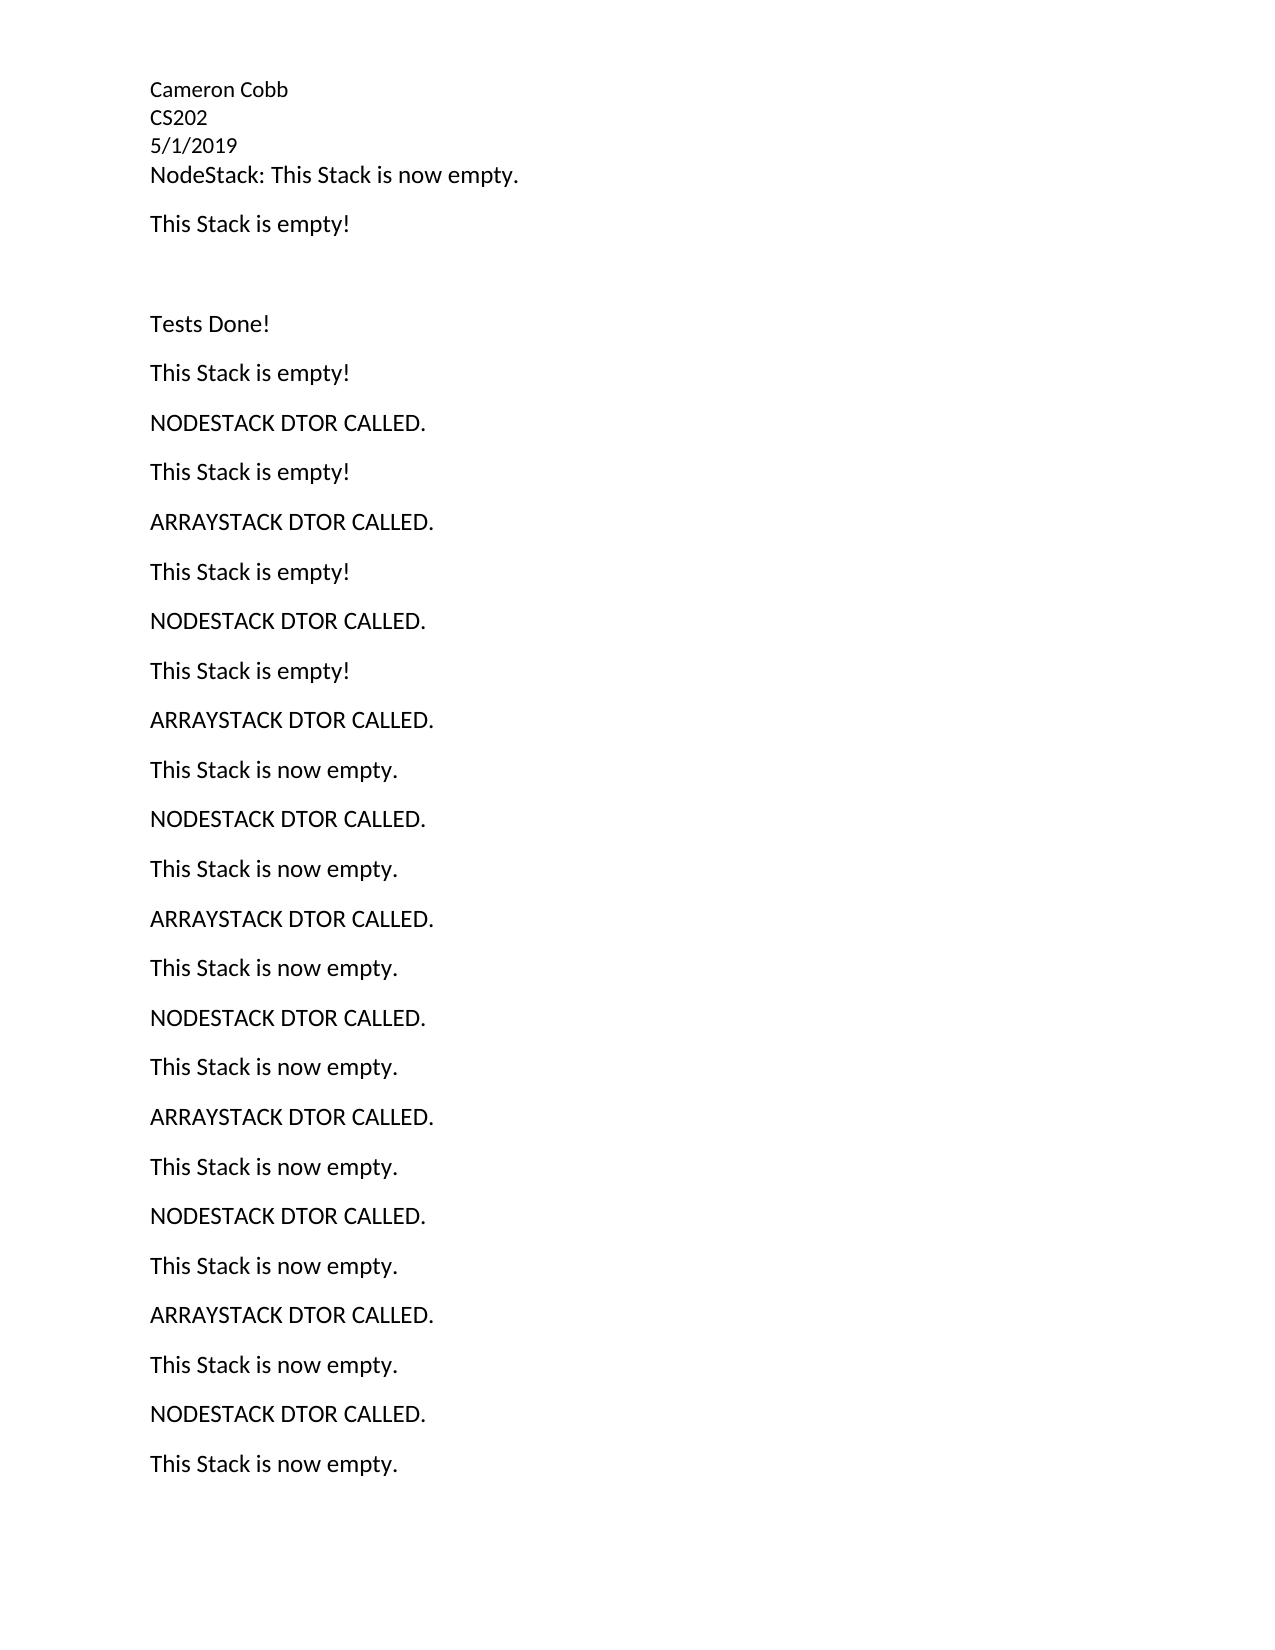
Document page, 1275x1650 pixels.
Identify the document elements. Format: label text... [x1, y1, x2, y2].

text This Stack is now empty. [150, 952, 1125, 983]
text NODESTACK DTOR CALLED. [150, 1002, 1125, 1032]
text This Stack is now empty. [150, 1349, 1125, 1379]
text This Stack is empty! [150, 556, 1125, 586]
text ARRAYSTACK DTOR CALLED. [150, 903, 1125, 933]
text This Stack is now empty. [150, 1448, 1125, 1479]
text NodeStack: This Stack is now empty. [150, 159, 1125, 189]
text This Stack is now empty. [150, 1052, 1125, 1082]
text This Stack is empty! [150, 209, 1125, 239]
text This Stack is empty! [150, 655, 1125, 685]
text ARRAYSTACK DTOR CALLED. [150, 1101, 1125, 1132]
text This Stack is now empty. [150, 1151, 1125, 1181]
text This Stack is now empty. [150, 754, 1125, 784]
text This Stack is now empty. [150, 1250, 1125, 1280]
text This Stack is now empty. [150, 853, 1125, 884]
text NODESTACK DTOR CALLED. [150, 605, 1125, 636]
text NODESTACK DTOR CALLED. [150, 1200, 1125, 1231]
text ARRAYSTACK DTOR CALLED. [150, 704, 1125, 735]
text NODESTACK DTOR CALLED. [150, 407, 1125, 437]
text NODESTACK DTOR CALLED. [150, 804, 1125, 834]
text This Stack is empty! [150, 357, 1125, 388]
text ARRAYSTACK DTOR CALLED. [150, 506, 1125, 537]
text This Stack is empty! [150, 457, 1125, 487]
text NODESTACK DTOR CALLED. [150, 1399, 1125, 1429]
text ARRAYSTACK DTOR CALLED. [150, 1299, 1125, 1330]
text Tests Done! [150, 308, 1125, 338]
